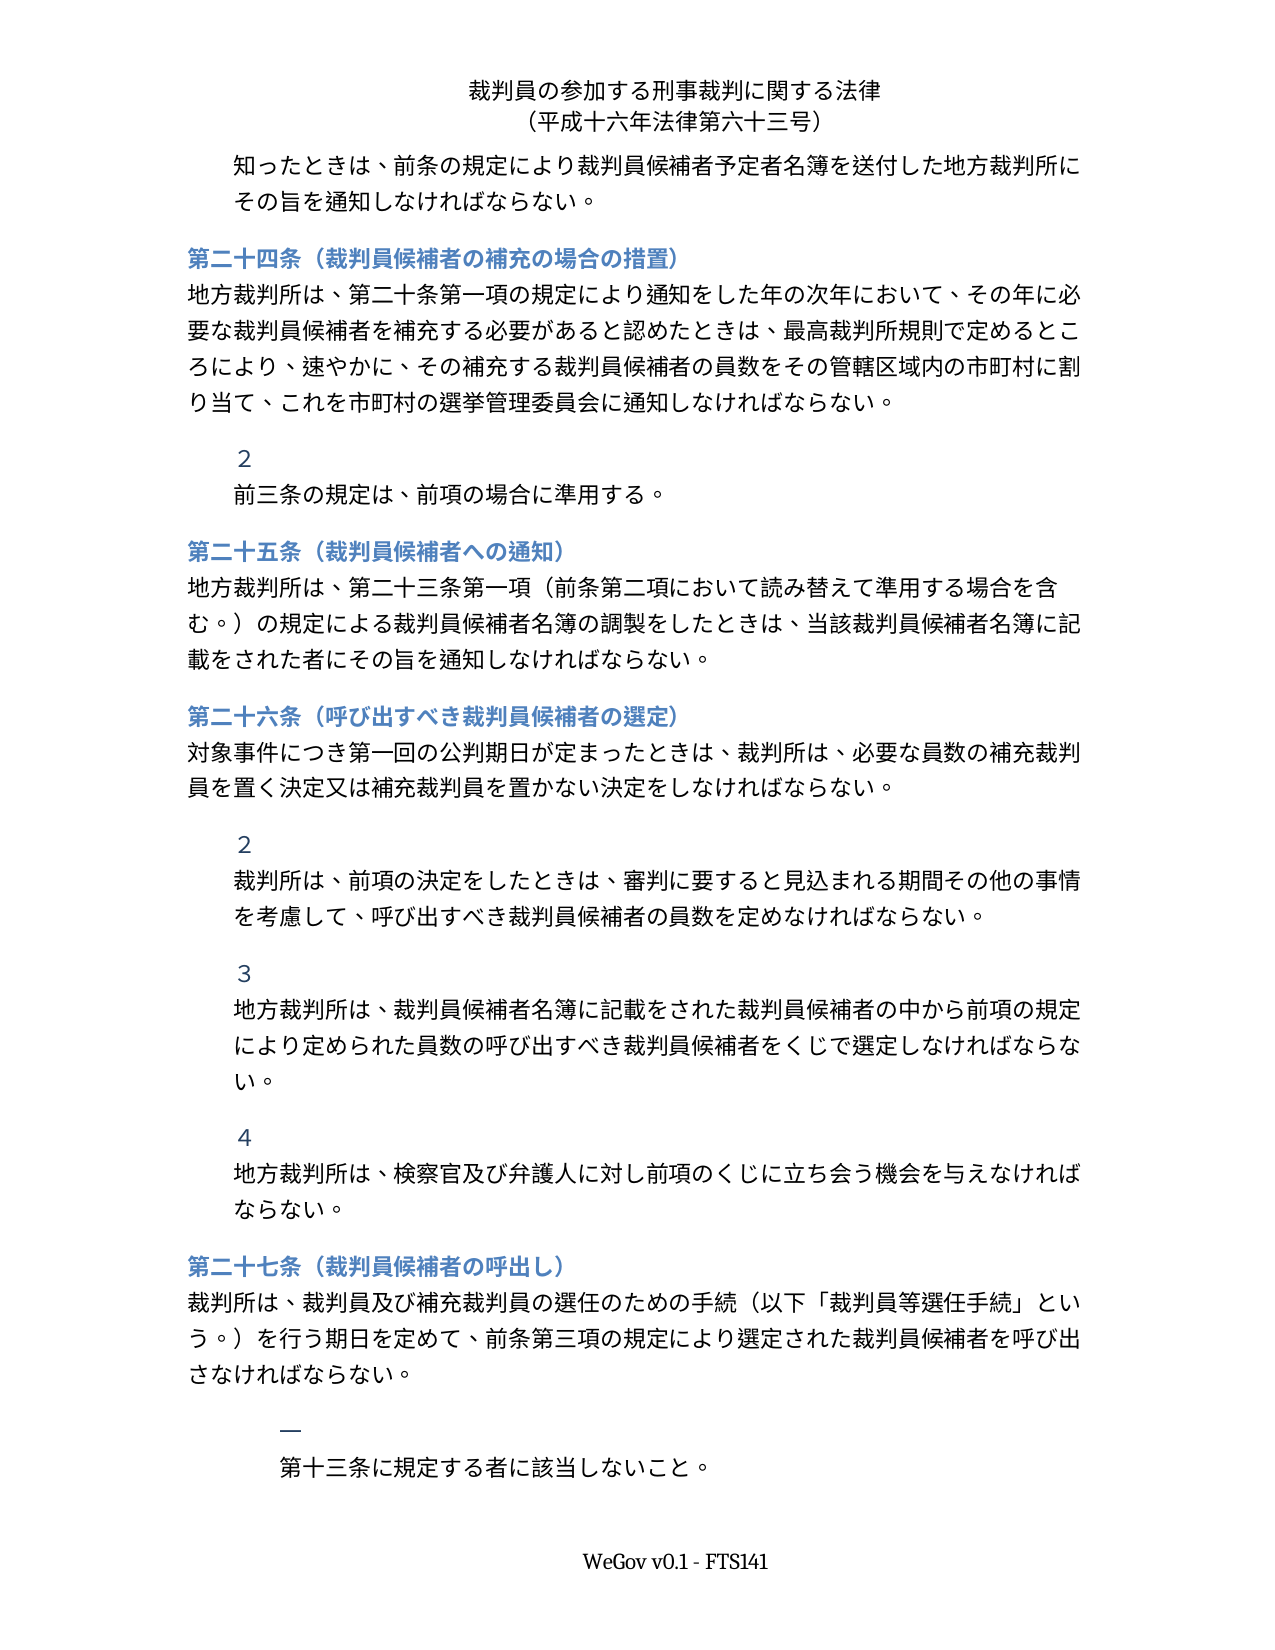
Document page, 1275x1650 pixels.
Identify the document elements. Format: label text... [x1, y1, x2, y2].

text 対象事件につき第一回の公判期日が定まったときは、裁判所は、必要な員数の補充裁判員を置く決定又は補充裁判員を置かない決定をしなければならない。 [187, 736, 1087, 804]
subtitle ２ [233, 443, 1087, 474]
subtitle 第二十四条（裁判員候補者の補充の場合の措置） [187, 243, 1087, 274]
text 前三条の規定は、前項の場合に準用する。 [233, 479, 1087, 510]
subtitle ２ [233, 829, 1087, 860]
text 裁判所は、裁判員及び補充裁判員の選任のための手続（以下「裁判員等選任手続」という。）を行う期日を定めて、前条第三項の規定により選定された裁判員候補者を呼び出さなければならない。 [187, 1287, 1087, 1390]
subtitle ３ [233, 958, 1087, 989]
text 地方裁判所は、第二十三条第一項（前条第二項において読み替えて準用する場合を含む。）の規定による裁判員候補者名簿の調製をしたときは、当該裁判員候補者名簿に記載をされた者にその旨を通知しなければならない。 [187, 572, 1087, 675]
text 地方裁判所は、裁判員候補者名簿に記載をされた裁判員候補者の中から前項の規定により定められた員数の呼び出すべき裁判員候補者をくじで選定しなければならない。 [233, 994, 1087, 1097]
text 地方裁判所は、第二十条第一項の規定により通知をした年の次年において、その年に必要な裁判員候補者を補充する必要があると認めたときは、最高裁判所規則で定めるところにより、速やかに、その補充する裁判員候補者の員数をその管轄区域内の市町村に割り当て、これを市町村の選挙管理委員会に通知しなければならない。 [187, 279, 1087, 418]
text 裁判所は、前項の決定をしたときは、審判に要すると見込まれる期間その他の事情を考慮して、呼び出すべき裁判員候補者の員数を定めなければならない。 [233, 865, 1087, 932]
subtitle 第二十七条（裁判員候補者の呼出し） [187, 1251, 1087, 1282]
text 市町村の選挙管理委員会は、第二十一条第一項の規定により選定した裁判員候補者の予定者について、死亡したこと又は衆議院議員の選挙権を有しなくなったことを知ったときは、前条の規定により裁判員候補者予定者名簿を送付した地方裁判所にその旨を通知しなければならない。 [233, 150, 1087, 217]
text 第十三条に規定する者に該当しないこと。 [279, 1452, 1087, 1483]
subtitle 一 [279, 1416, 1087, 1447]
text 地方裁判所は、検察官及び弁護人に対し前項のくじに立ち会う機会を与えなければならない。 [233, 1158, 1087, 1226]
subtitle 第二十五条（裁判員候補者への通知） [187, 536, 1087, 567]
subtitle 第二十六条（呼び出すべき裁判員候補者の選定） [187, 701, 1087, 732]
subtitle ４ [233, 1122, 1087, 1154]
